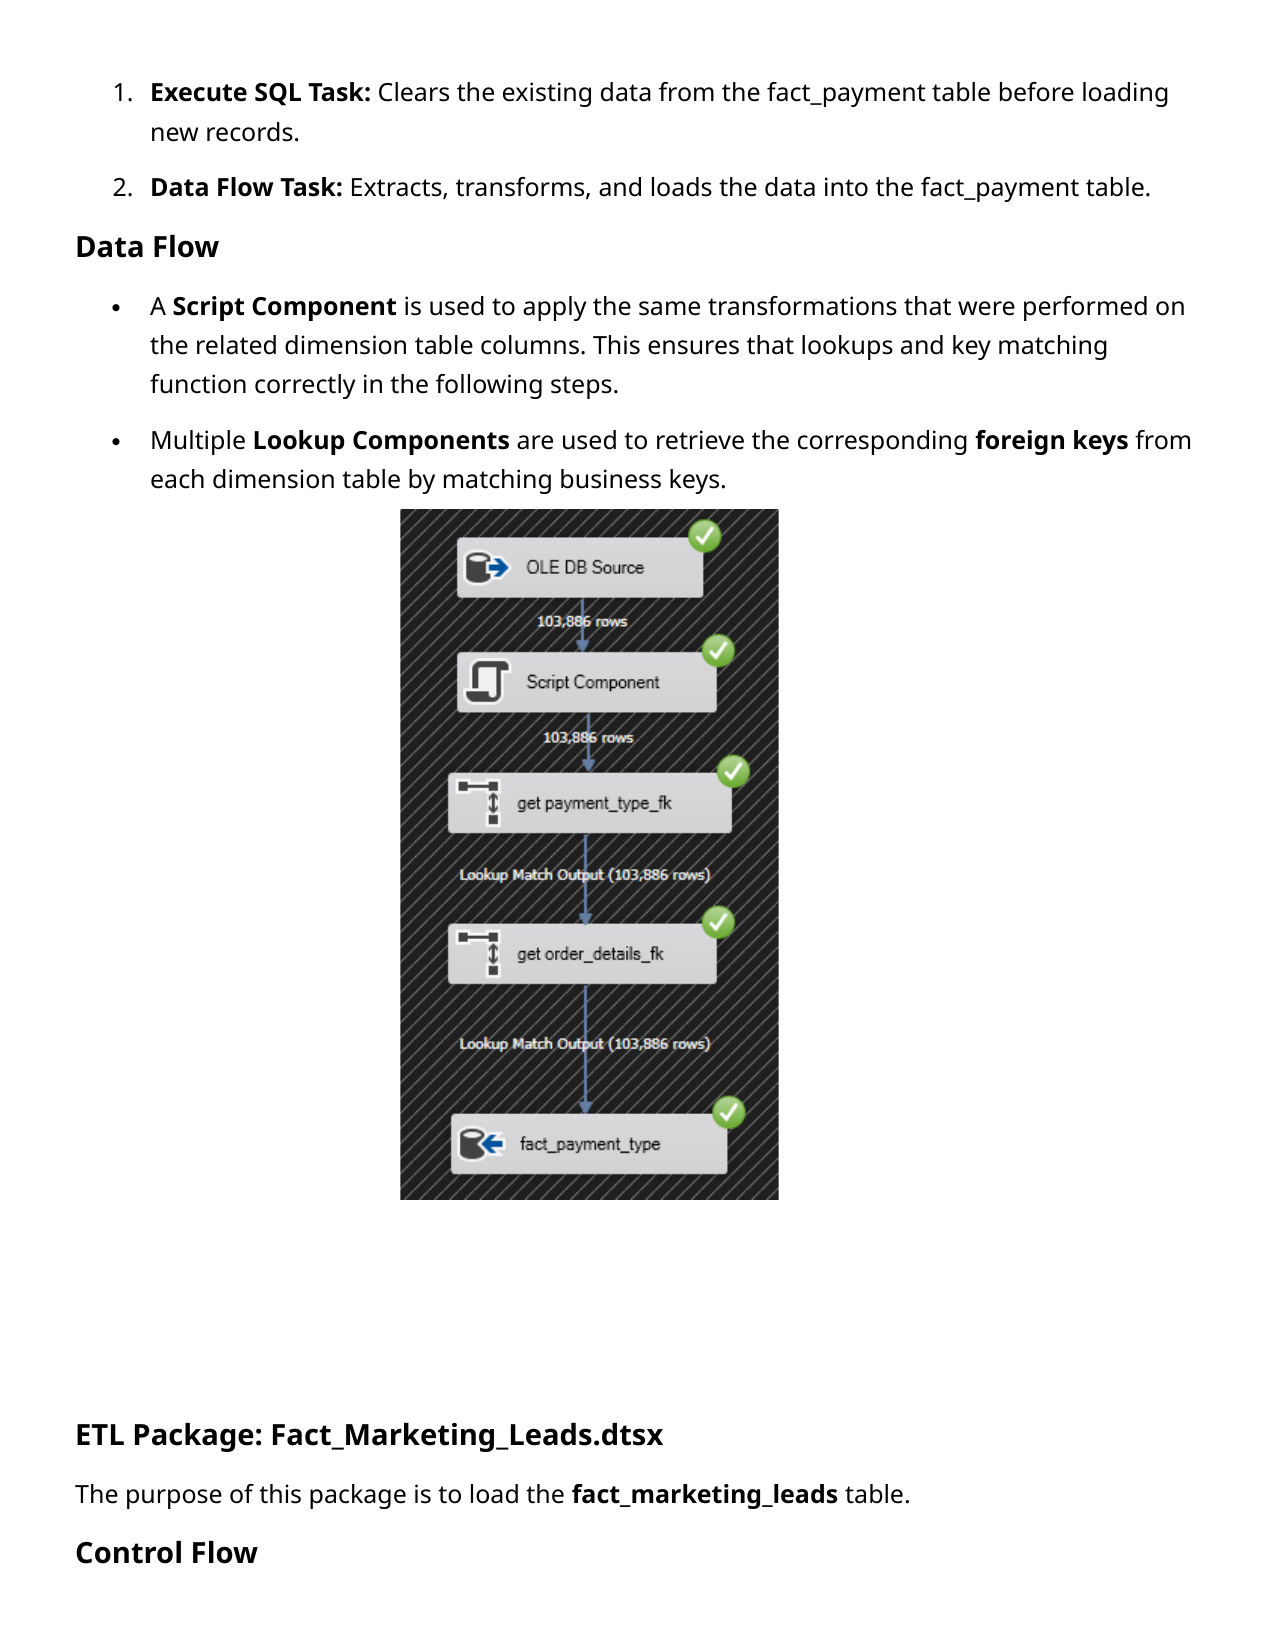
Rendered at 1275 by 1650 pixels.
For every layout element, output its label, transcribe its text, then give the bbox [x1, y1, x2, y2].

text Control Flow [75, 1532, 1200, 1572]
picture [400, 509, 779, 1200]
text Data Flow [75, 226, 1200, 266]
list Execute SQL Task: Clears the existing data from the fact_payment table before loading new records. [112, 75, 1200, 148]
list A Script Component is used to apply the same transformations that were performed on the related dimension table columns. This ensures that lookups and key matching function correctly in the following steps. [112, 288, 1200, 401]
list Multiple Lookup Components are used to retrieve the corresponding foreign keys from each dimension table by matching business keys. [112, 422, 1200, 496]
list Data Flow Task: Extracts, transforms, and loads the data into the fact_payment table. [112, 170, 1200, 204]
text ETL Package: Fact_Marketing_Leads.dtsx [75, 1414, 1200, 1454]
text The purpose of this package is to load the fact_marketing_leads table. [75, 1476, 1200, 1510]
